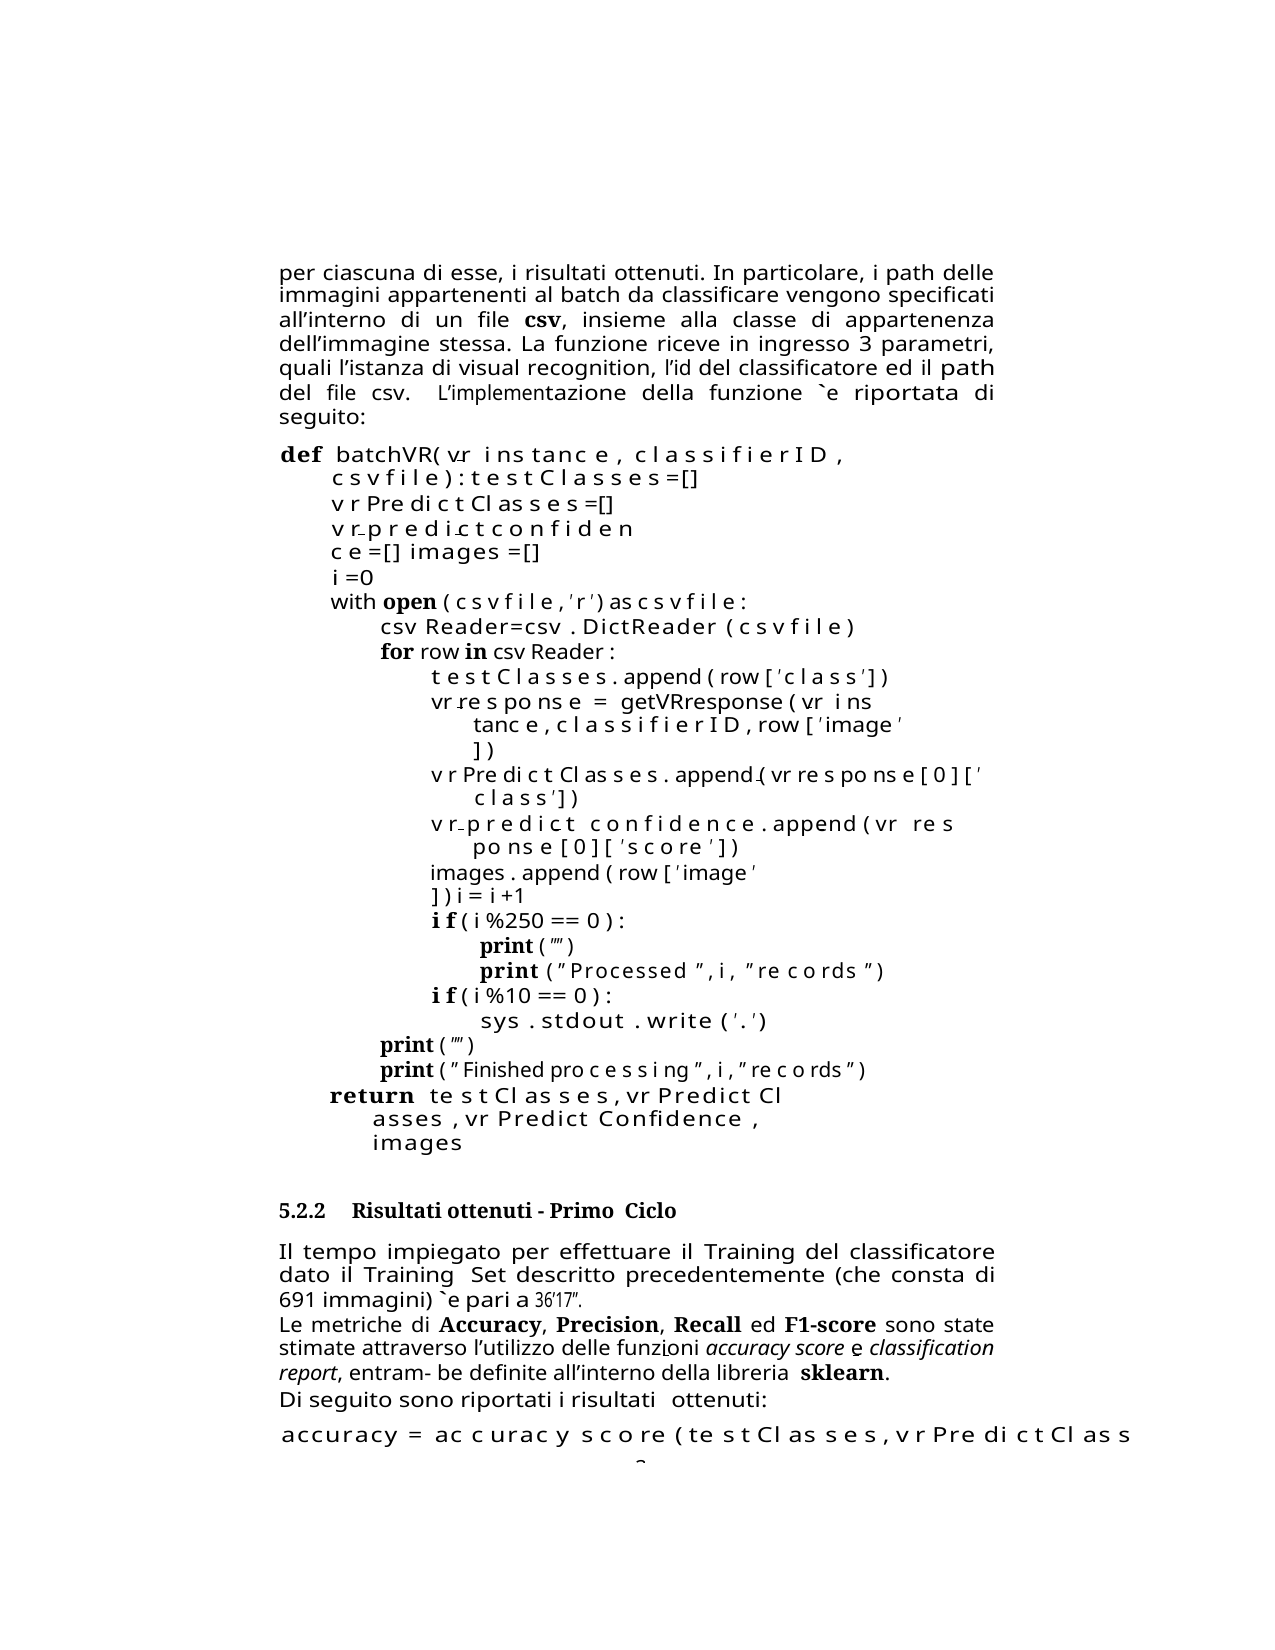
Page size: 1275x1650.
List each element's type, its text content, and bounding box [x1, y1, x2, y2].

text return te s t Cl as s e s , vr Predict Cl asses , vr Predict Confidence , images [329, 1084, 793, 1157]
text Di seguito sono riportati i risultati ottenuti: [279, 1386, 1148, 1413]
text i f ( i %250 == 0 ) : [432, 909, 1148, 933]
text csv Reader=csv . DictReader ( c s v f i l e ) [380, 615, 1148, 639]
text Il tempo impiegato per effettuare il Training del classificatore dato il Training Set descritto precedentemente (che consta di 691 immagini) `e pari a 36’17”. [279, 1240, 995, 1313]
text images . append ( row [ ’ image ’ ] ) i = i +1 [430, 861, 762, 909]
text v r Pre di c t Cl as s e s . append ( vr re s po ns e [ 0 ] [ ’ c l a s s ’ ] ) [431, 763, 988, 812]
text i f ( i %10 == 0 ) : [432, 983, 1148, 1008]
text print ( ”” ) [479, 933, 1148, 958]
text v r p r e d i c t c o n f i d e n c e =[] images =[] [330, 517, 633, 566]
text v r Pre di c t Cl as s e s =[] [331, 492, 1148, 516]
text sys . stdout . write ( ’ . ’ ) [480, 1008, 1148, 1033]
text print ( ”” ) [380, 1033, 1148, 1058]
text Le metriche di Accuracy, Precision, Recall ed F1-score sono state stimate attraverso l’utilizzo delle funzioni accuracy score e classification report, entram- be definite all’interno della libreria sklearn. [279, 1313, 995, 1386]
text print ( ” Finished pro c e s s i ng ” , i , ” re c o rds ” ) [380, 1058, 1148, 1083]
text print ( ” Processed ” , i , ” re c o rds ” ) [479, 958, 1148, 983]
text with open ( c s v f i l e , ’ r ’ ) as c s v f i l e : [330, 590, 1148, 615]
subtitle Risultati ottenuti - Primo Ciclo [278, 1196, 1148, 1224]
text i =0 [332, 566, 1148, 590]
text def batchVR( vr i ns tanc e , c l a s s i f i e r I D , c s v f i l e ) : t e s t C l a s s e s =[] [280, 443, 871, 492]
text t e s t C l a s s e s . append ( row [ ’ c l a s s ’ ] ) [431, 664, 1148, 689]
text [281, 1421, 1148, 1448]
text v r p r e d i c t c o n f i d e n c e . append ( vr re s po ns e [ 0 ] [ ’ s c o re ’ ] ) [431, 812, 986, 861]
text vr re s po ns e = getVRresponse ( vr i ns tanc e , c l a s s i f i e r I D , row [ ’ image ’ ] ) [431, 690, 920, 763]
text for row in csv Reader : [380, 639, 1148, 664]
text per ciascuna di esse, i risultati ottenuti. In particolare, i path delle immagini appartenenti al batch da classificare vengono specificati all’interno di un file csv, insieme alla classe di appartenenza dell’immagine stessa. La funzione riceve in ingresso 3 parametri, quali l’istanza di visual recognition, l’id del classificatore ed il path del file csv. L’implementazione della funzione `e riportata di seguito: [279, 261, 995, 430]
